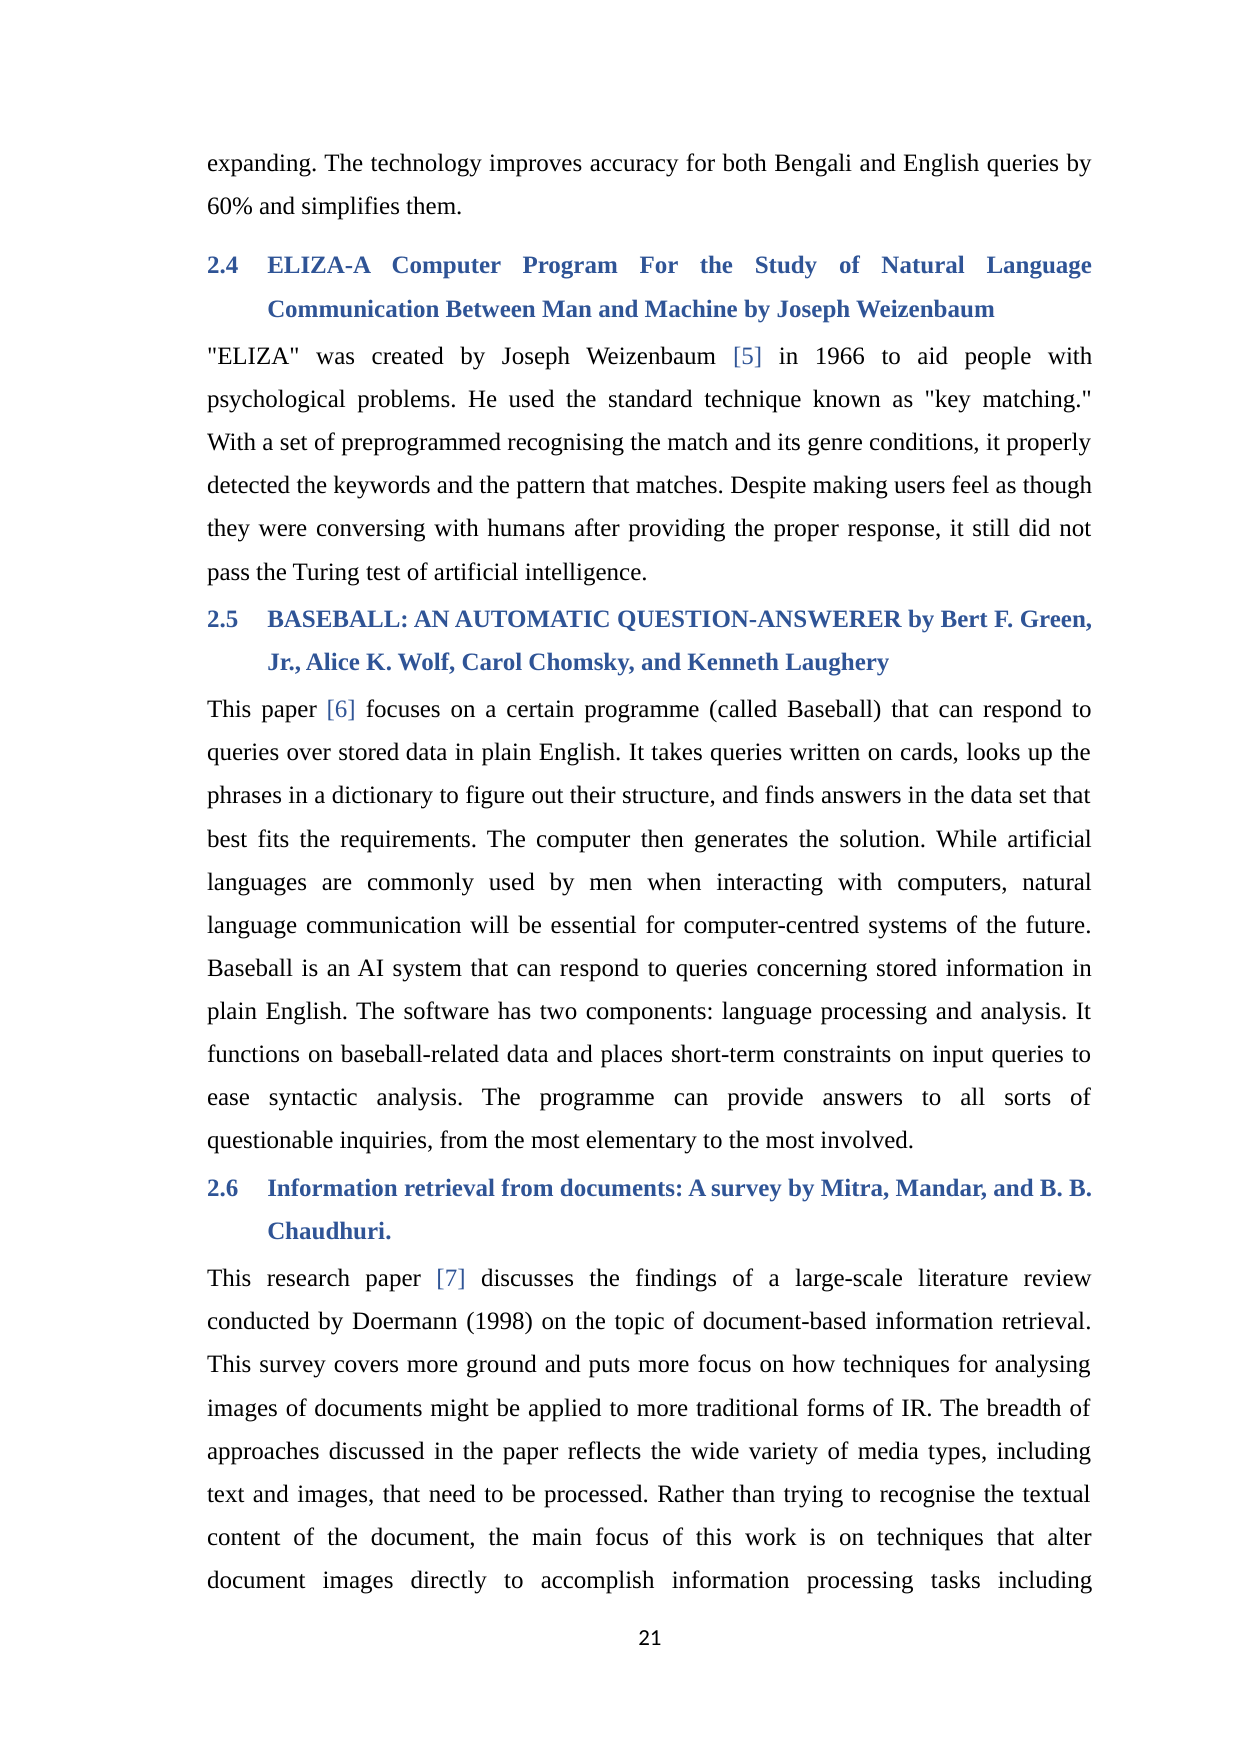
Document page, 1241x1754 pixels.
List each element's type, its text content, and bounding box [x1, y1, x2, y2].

subtitle BASEBALL: AN AUTOMATIC QUESTION-ANSWERER by Bert F. Green, Jr., Alice K. Wolf, Carol Chomsky, and Kenneth Laughery [207, 733, 1092, 805]
subtitle "ELIZA" was created by Joseph Weizenbaum in 1966 to aid people with psychological problems. He used the standard technique known as "key matching." With a set of preprogrammed recognising the match and its genre conditions, it properly detected the keywords and the pattern that matches. Despite making users feel as though they were conversing with humans after providing the proper response, it still did not pass the Turing test of artificial intelligence. [207, 470, 1092, 715]
subtitle Information retrieval from documents: A survey by Mitra, Mandar, and B. B. Chaudhuri. [207, 1302, 1092, 1374]
subtitle ELIZA-A Computer Program For the Study of Natural Language Communication Between Man and Machine by Joseph Weizenbaum [207, 380, 1092, 452]
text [207, 148, 1092, 349]
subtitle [207, 1393, 1092, 1594]
subtitle This paper focuses on a certain programme (called Baseball) that can respond to queries over stored data in plain English. It takes queries written on cards, looks up the phrases in a dictionary to figure out their structure, and finds answers in the data set that best fits the requirements. The computer then generates the solution. While artificial languages are commonly used by men when interacting with computers, natural language communication will be essential for computer-centred systems of the future. Baseball is an AI system that can respond to queries concerning stored information in plain English. The software has two components: language processing and analysis. It functions on baseball-related data and places short-term constraints on input queries to ease syntactic analysis. The programme can provide answers to all sorts of questionable inquiries, from the most elementary to the most involved. [207, 824, 1092, 1284]
